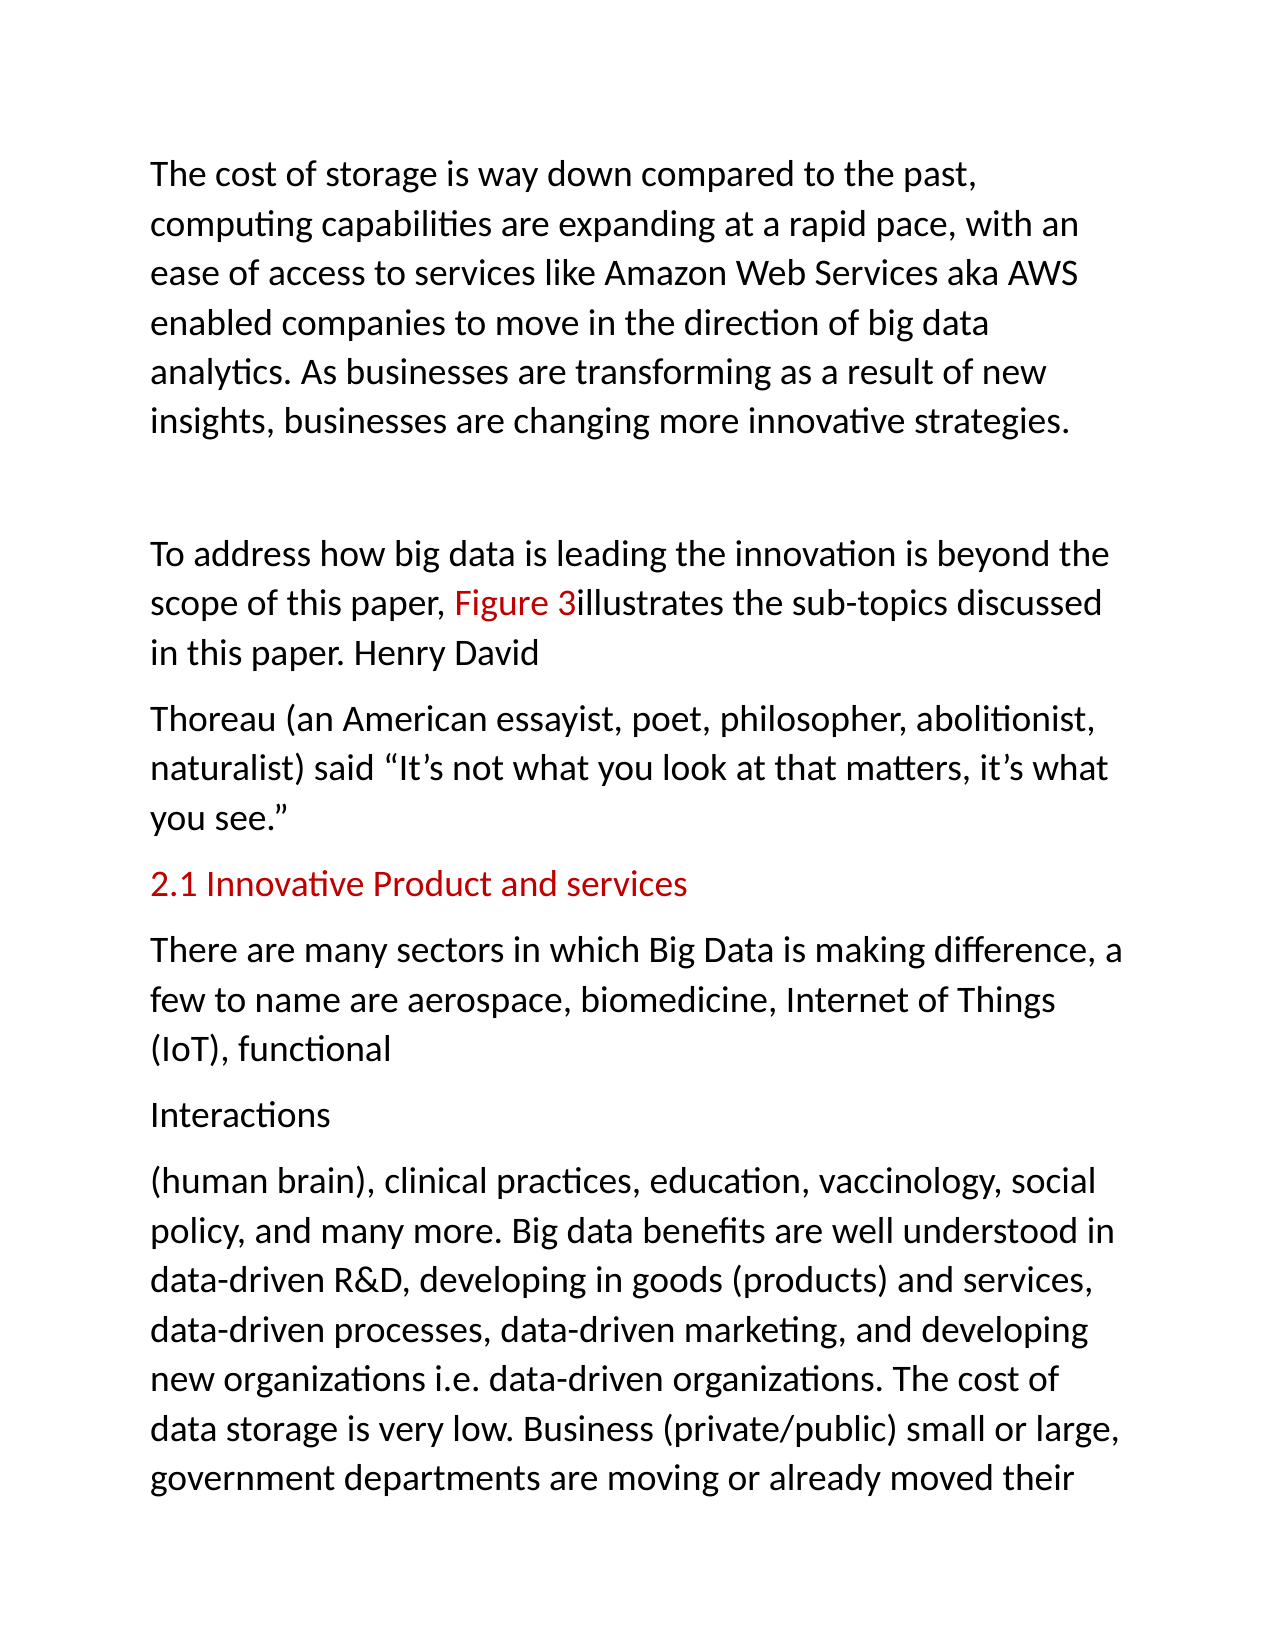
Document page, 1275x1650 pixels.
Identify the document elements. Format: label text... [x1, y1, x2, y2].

text There are many sectors in which Big Data is making difference, a few to name are aerospace, biomedicine, Internet of Things (IoT), functional [150, 926, 1125, 1071]
text Thoreau (an American essayist, poet, philosopher, abolitionist, naturalist) said “It’s not what you look at that matters, it’s what you see.” [150, 695, 1125, 839]
text The cost of storage is way down compared to the past, computing capabilities are expanding at a rapid pace, with an ease of access to services like Amazon Web Services aka AWS enabled companies to move in the direction of big data analytics. As businesses are transforming as a result of new insights, businesses are changing more innovative strategies. [150, 150, 1125, 443]
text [150, 1157, 1125, 1500]
text 2.1 Innovative Product and services [150, 860, 1125, 906]
text To address how big data is leading the innovation is beyond the scope of this paper, Figure 3illustrates the sub-topics discussed in this paper. Henry David [150, 530, 1125, 674]
text Interactions [150, 1091, 1125, 1137]
